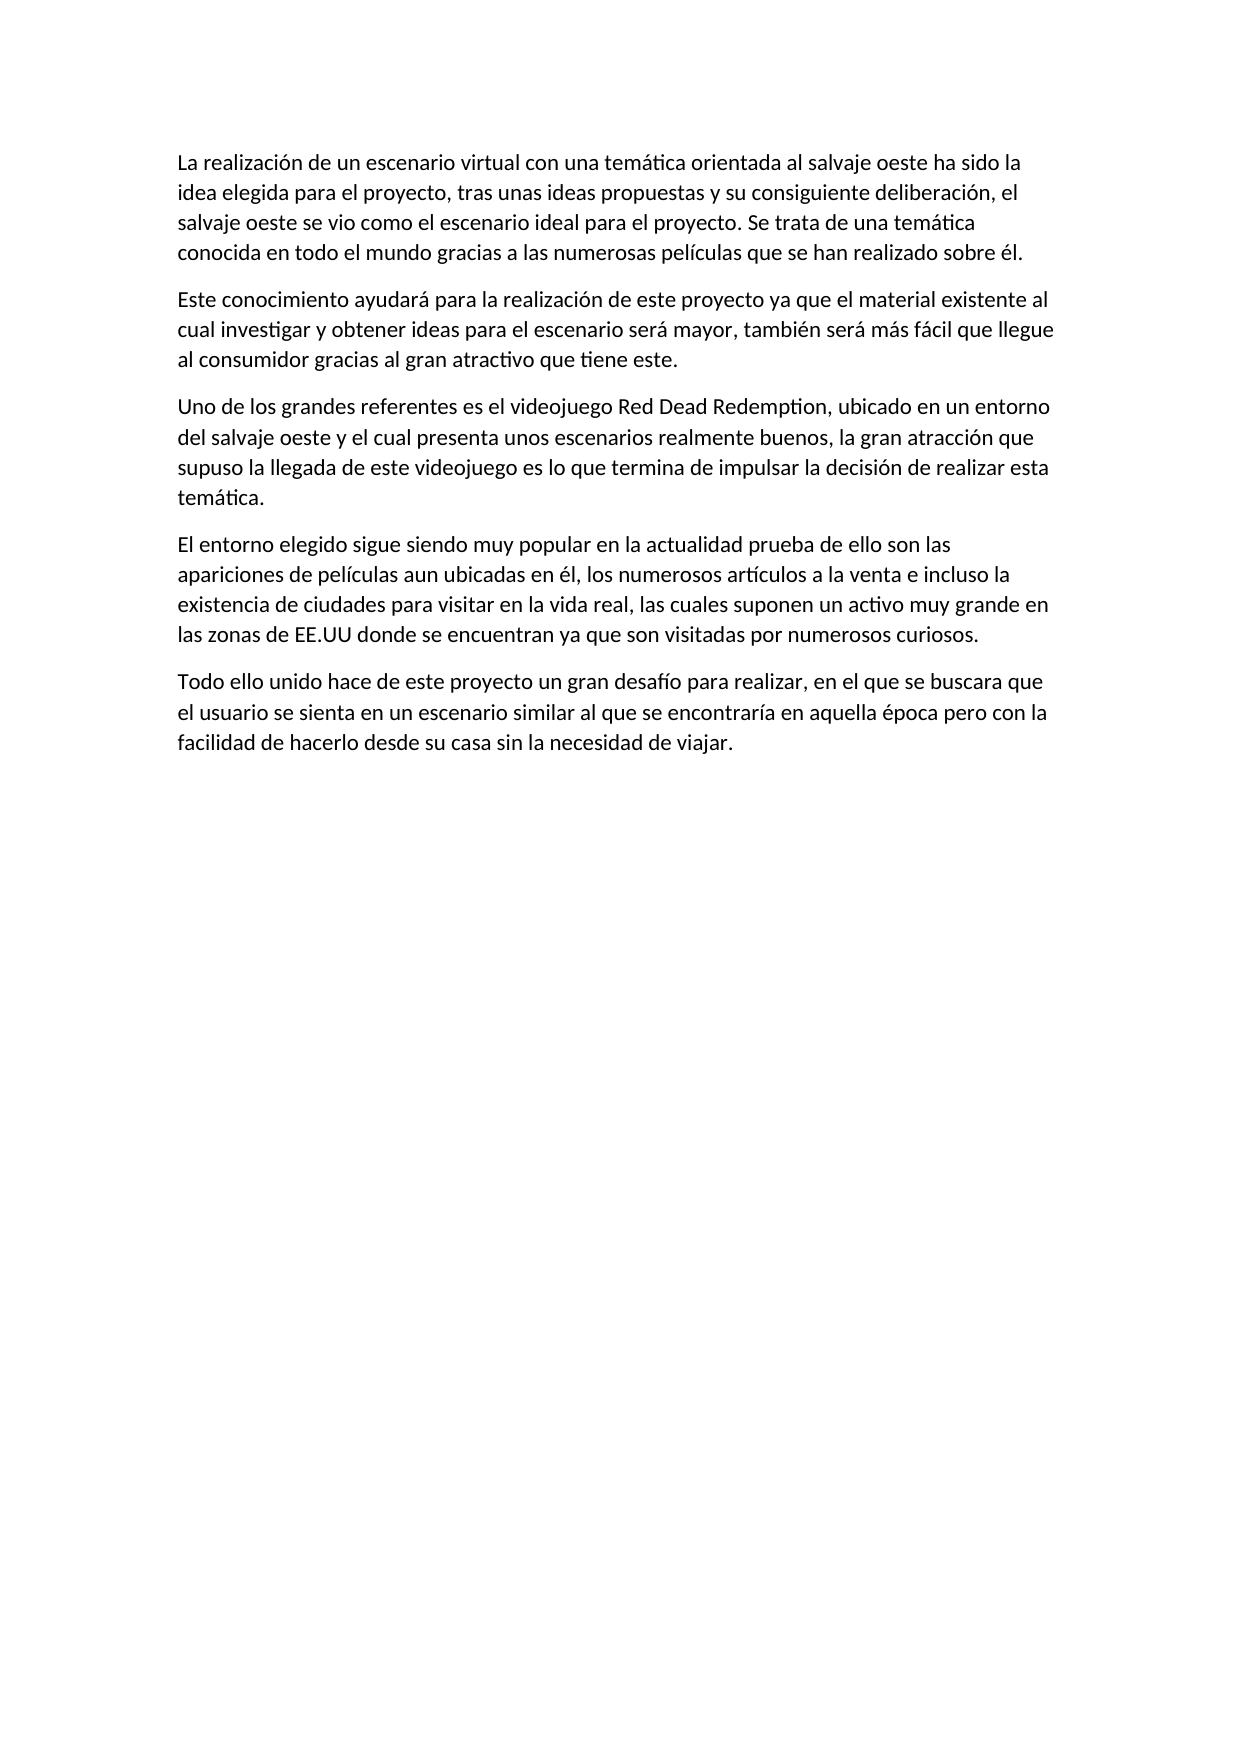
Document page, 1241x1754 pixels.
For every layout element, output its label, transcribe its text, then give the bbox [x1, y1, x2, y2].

text Todo ello unido hace de este proyecto un gran desafío para realizar, en el que se buscara que el usuario se sienta en un escenario similar al que se encontraría en aquella época pero con la facilidad de hacerlo desde su casa sin la necesidad de viajar. [177, 667, 1063, 756]
text El entorno elegido sigue siendo muy popular en la actualidad prueba de ello son las apariciones de películas aun ubicadas en él, los numerosos artículos a la venta e incluso la existencia de ciudades para visitar en la vida real, las cuales suponen un activo muy grande en las zonas de EE.UU donde se encuentran ya que son visitadas por numerosos curiosos. [177, 530, 1063, 648]
text Uno de los grandes referentes es el videojuego Red Dead Redemption, ubicado en un entorno del salvaje oeste y el cual presenta unos escenarios realmente buenos, la gran atracción que supuso la llegada de este videojuego es lo que termina de impulsar la decisión de realizar esta temática. [177, 392, 1063, 511]
text Este conocimiento ayudará para la realización de este proyecto ya que el material existente al cual investigar y obtener ideas para el escenario será mayor, también será más fácil que llegue al consumidor gracias al gran atractivo que tiene este. [177, 285, 1063, 373]
text La realización de un escenario virtual con una temática orientada al salvaje oeste ha sido la idea elegida para el proyecto, tras unas ideas propuestas y su consiguiente deliberación, el salvaje oeste se vio como el escenario ideal para el proyecto. Se trata de una temática conocida en todo el mundo gracias a las numerosas películas que se han realizado sobre él. [177, 148, 1063, 266]
